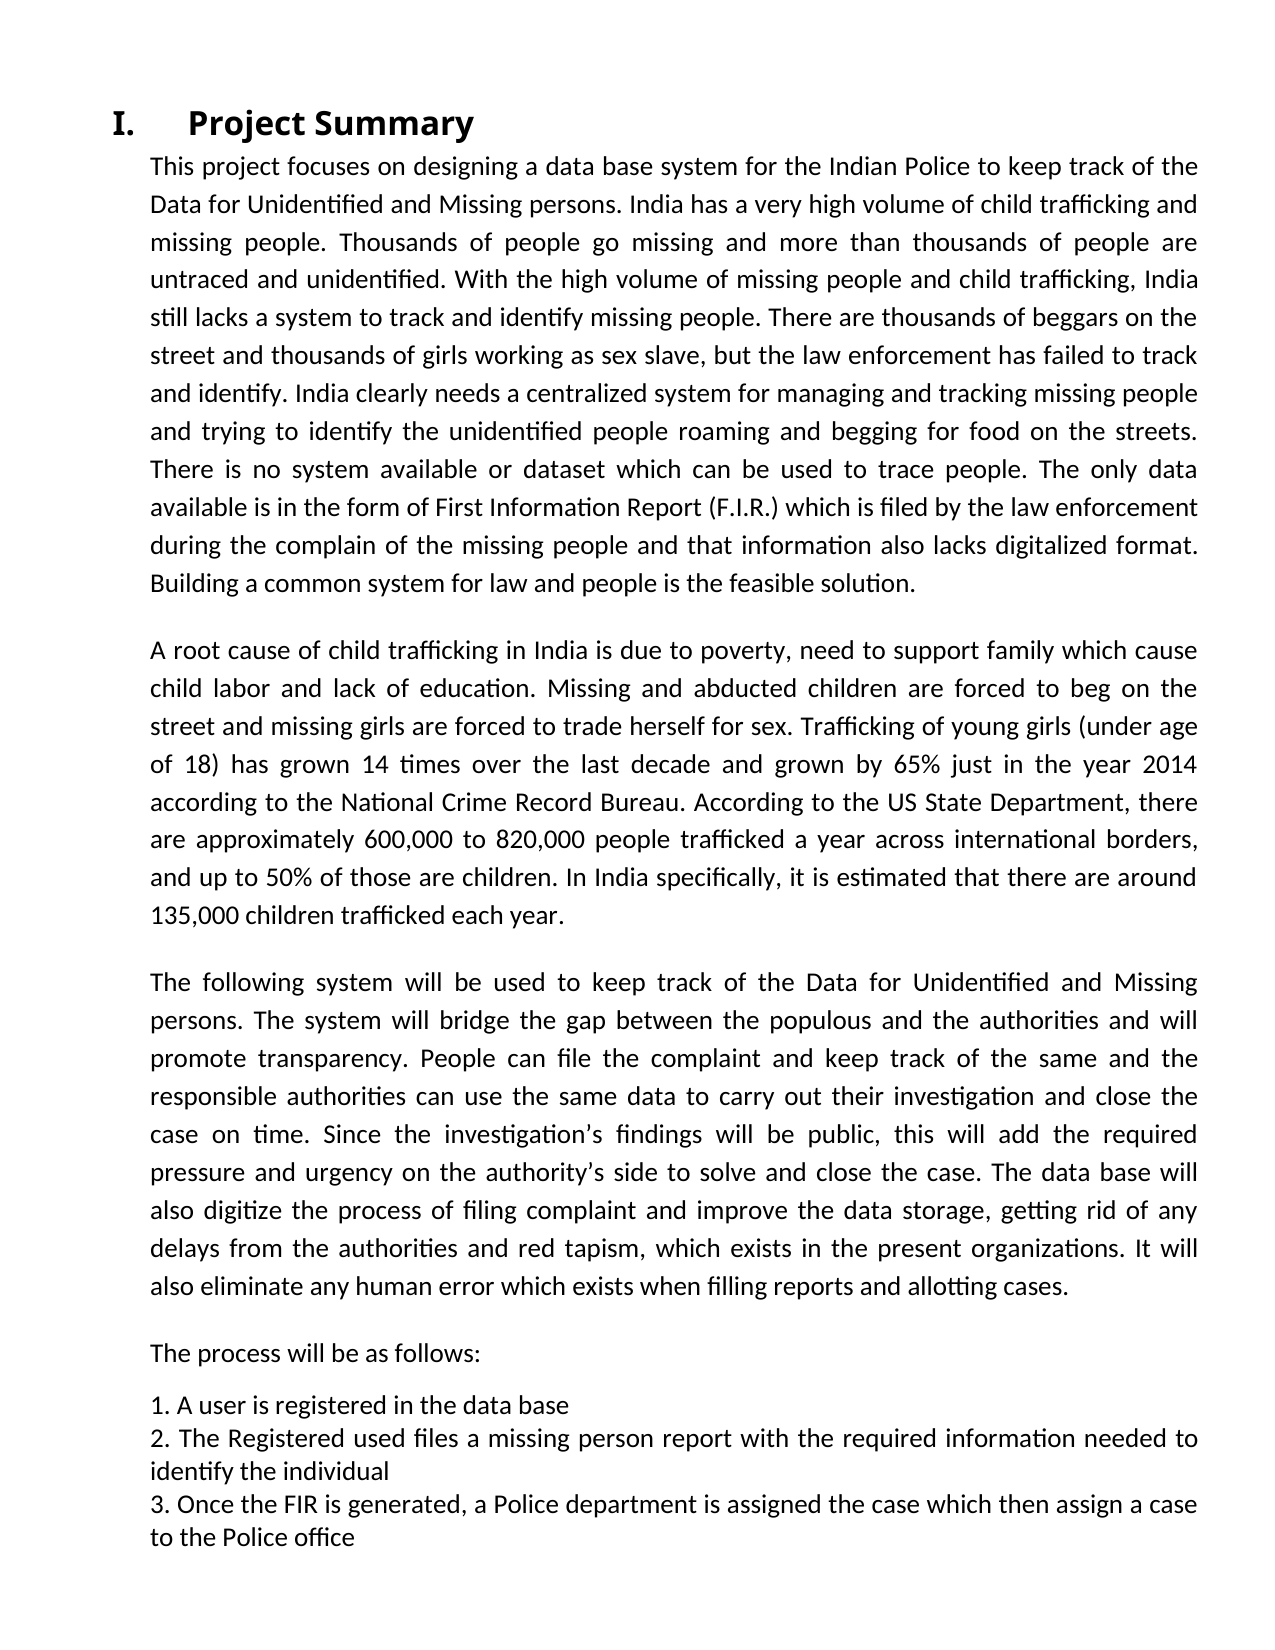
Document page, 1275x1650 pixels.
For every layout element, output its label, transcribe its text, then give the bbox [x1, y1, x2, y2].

text A root cause of child trafficking in India is due to poverty, need to support family which cause child labor and lack of education. Missing and abducted children are forced to beg on the street and missing girls are forced to trade herself for sex. Trafficking of young girls (under age of 18) has grown 14 times over the last decade and grown by 65% just in the year 2014 according to the National Crime Record Bureau. According to the US State Department, there are approximately 600,000 to 820,000 people trafficked a year across international borders, and up to 50% of those are children. In India specifically, it is estimated that there are around 135,000 children trafficked each year. [150, 633, 1200, 932]
text The process will be as follows: [150, 1336, 1200, 1369]
text 2. The Registered used files a missing person report with the required information needed to identify the individual [150, 1421, 1200, 1487]
subtitle Project Summary [112, 100, 1200, 145]
text The following system will be used to keep track of the Data for Unidentified and Missing persons. The system will bridge the gap between the populous and the authorities and will promote transparency. People can file the complaint and keep track of the same and the responsible authorities can use the same data to carry out their investigation and close the case on time. Since the investigation’s findings will be public, this will add the required pressure and urgency on the authority’s side to solve and close the case. The data base will also digitize the process of filing complaint and improve the data storage, getting rid of any delays from the authorities and red tapism, which exists in the present organizations. It will also eliminate any human error which exists when filling reports and allotting cases. [150, 966, 1200, 1302]
text 3. Once the FIR is generated, a Police department is assigned the case which then assign a case to the Police office [150, 1487, 1200, 1553]
text 1. A user is registered in the data base [150, 1388, 1200, 1421]
text This project focuses on designing a data base system for the Indian Police to keep track of the Data for Unidentified and Missing persons. India has a very high volume of child trafficking and missing people. Thousands of people go missing and more than thousands of people are untraced and unidentified. With the high volume of missing people and child trafficking, India still lacks a system to track and identify missing people. There are thousands of beggars on the street and thousands of girls working as sex slave, but the law enforcement has failed to track and identify. India clearly needs a centralized system for managing and tracking missing people and trying to identify the unidentified people roaming and begging for food on the streets. There is no system available or dataset which can be used to trace people. The only data available is in the form of First Information Report (F.I.R.) which is filed by the law enforcement during the complain of the missing people and that information also lacks digitalized format. Building a common system for law and people is the feasible solution. [150, 149, 1200, 599]
